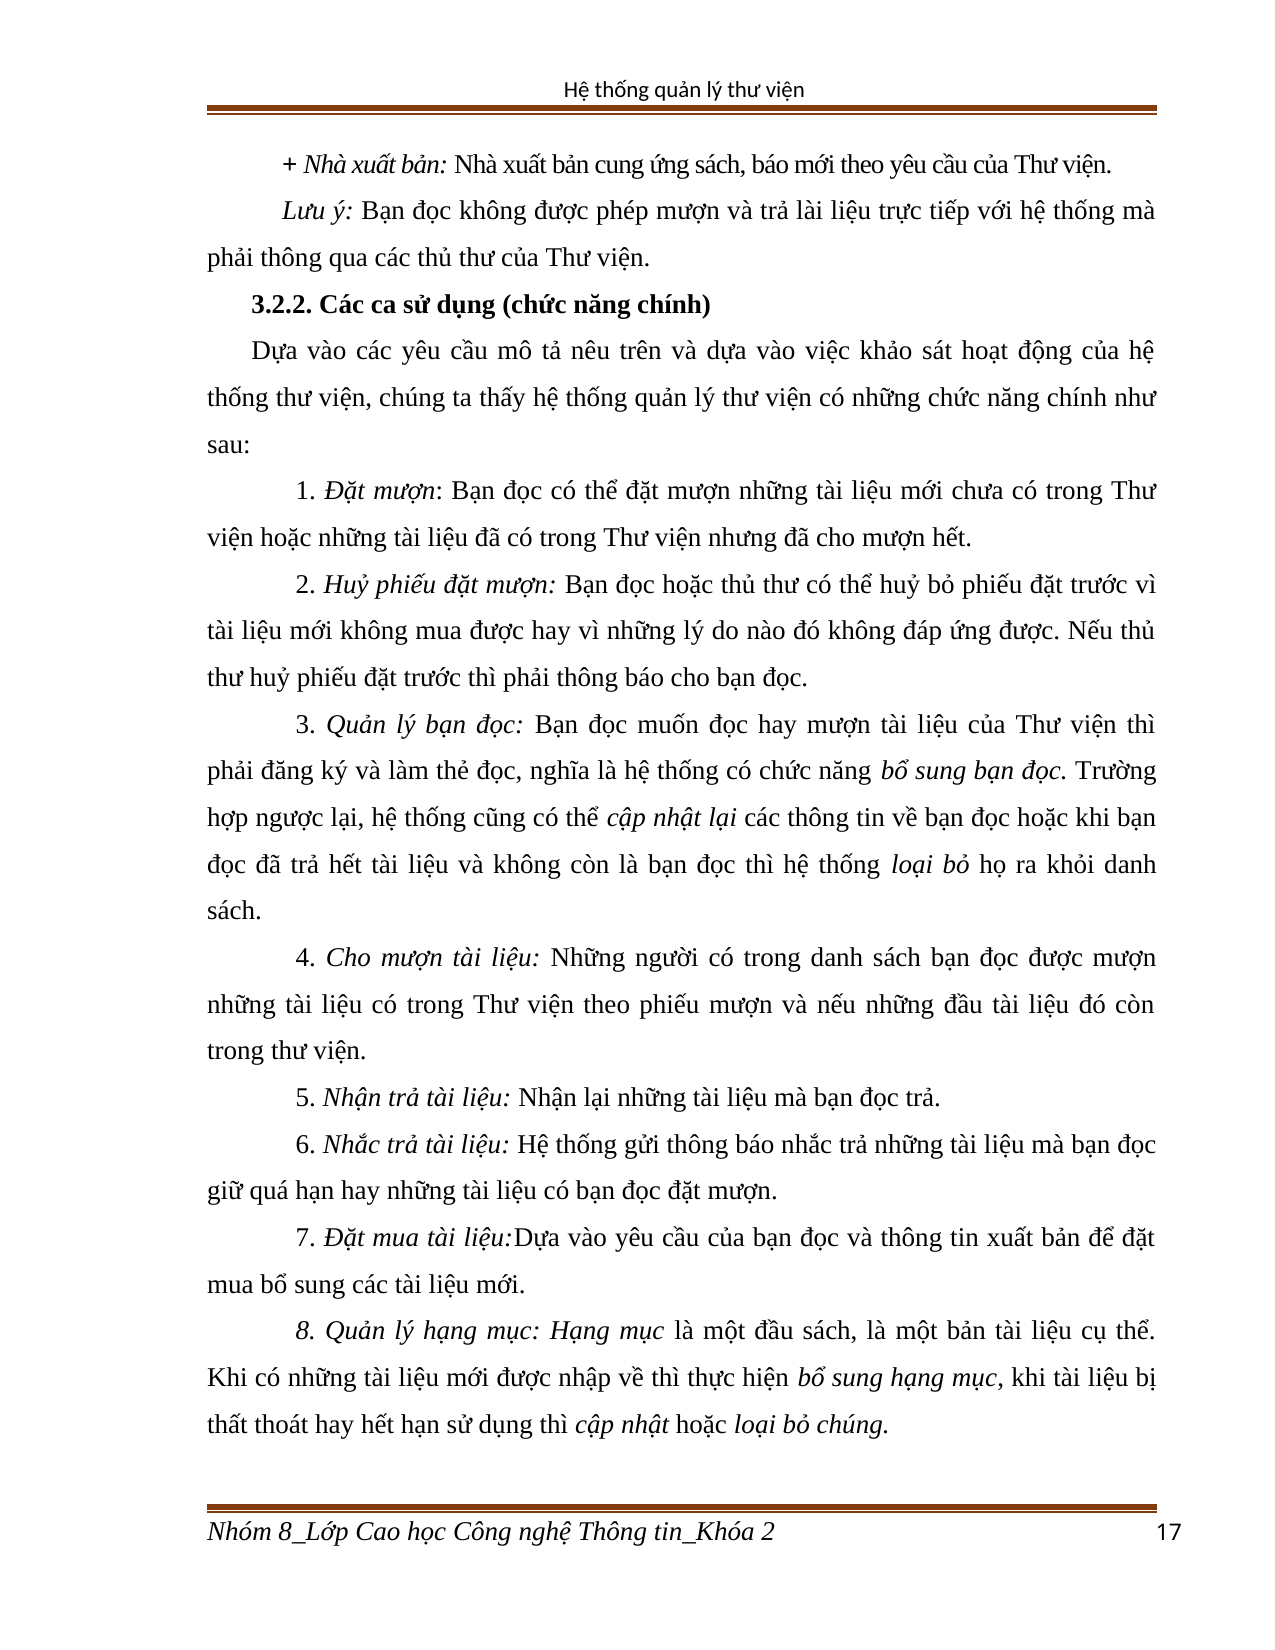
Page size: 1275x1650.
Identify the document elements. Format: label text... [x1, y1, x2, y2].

text Lưu ý: Bạn đọc không được phép mượn và trả lài liệu trực tiếp với hệ thống mà phải thông qua các thủ thư của Thư viện. [207, 194, 1157, 272]
text + Nhà xuất bản: Nhà xuất bản cung ứng sách, báo mới theo yêu cầu của Thư viện. [207, 148, 1157, 179]
text 5. Nhận trả tài liệu: Nhận lại những tài liệu mà bạn đọc trả. [207, 1081, 1157, 1112]
text 2. Huỷ phiếu đặt mượn: Bạn đọc hoặc thủ thư có thể huỷ bỏ phiếu đặt trước vì tài liệu mới không mua được hay vì những lý do nào đó không đáp ứng được. Nếu thủ thư huỷ phiếu đặt trước thì phải thông báo cho bạn đọc. [207, 568, 1157, 692]
text Dựa vào các yêu cầu mô tả nêu trên và dựa vào việc khảo sát hoạt động của hệ thống thư viện, chúng ta thấy hệ thống quản lý thư viện có những chức năng chính như sau: [207, 334, 1157, 459]
text 8. Quản lý hạng mục: Hạng mục là một đầu sách, là một bản tài liệu cụ thể. Khi có những tài liệu mới được nhập về thì thực hiện bổ sung hạng mục, khi tài liệu bị thất thoát hay hết hạn sử dụng thì cập nhật hoặc loại bỏ chúng. [207, 1314, 1157, 1439]
text 7. Đặt mua tài liệu:Dựa vào yêu cầu của bạn đọc và thông tin xuất bản để đặt mua bổ sung các tài liệu mới. [207, 1221, 1157, 1299]
text 3. Quản lý bạn đọc: Bạn đọc muốn đọc hay mượn tài liệu của Thư viện thì phải đăng ký và làm thẻ đọc, nghĩa là hệ thống có chức năng bổ sung bạn đọc. Trường hợp ngược lại, hệ thống cũng có thể cập nhật lại các thông tin về bạn đọc hoặc khi bạn đọc đã trả hết tài liệu và không còn là bạn đọc thì hệ thống loại bỏ họ ra khỏi danh sách. [207, 708, 1157, 926]
subtitle 3.2.2. Các ca sử dụng (chức năng chính) [207, 288, 1157, 319]
text 1. Đặt mượn: Bạn đọc có thể đặt mượn những tài liệu mới chưa có trong Thư viện hoặc những tài liệu đã có trong Thư viện nhưng đã cho mượn hết. [207, 474, 1157, 552]
text 6. Nhắc trả tài liệu: Hệ thống gửi thông báo nhắc trả những tài liệu mà bạn đọc giữ quá hạn hay những tài liệu có bạn đọc đặt mượn. [207, 1128, 1157, 1206]
text 4. Cho mượn tài liệu: Những người có trong danh sách bạn đọc được mượn những tài liệu có trong Thư viện theo phiếu mượn và nếu những đầu tài liệu đó còn trong thư viện. [207, 941, 1157, 1066]
